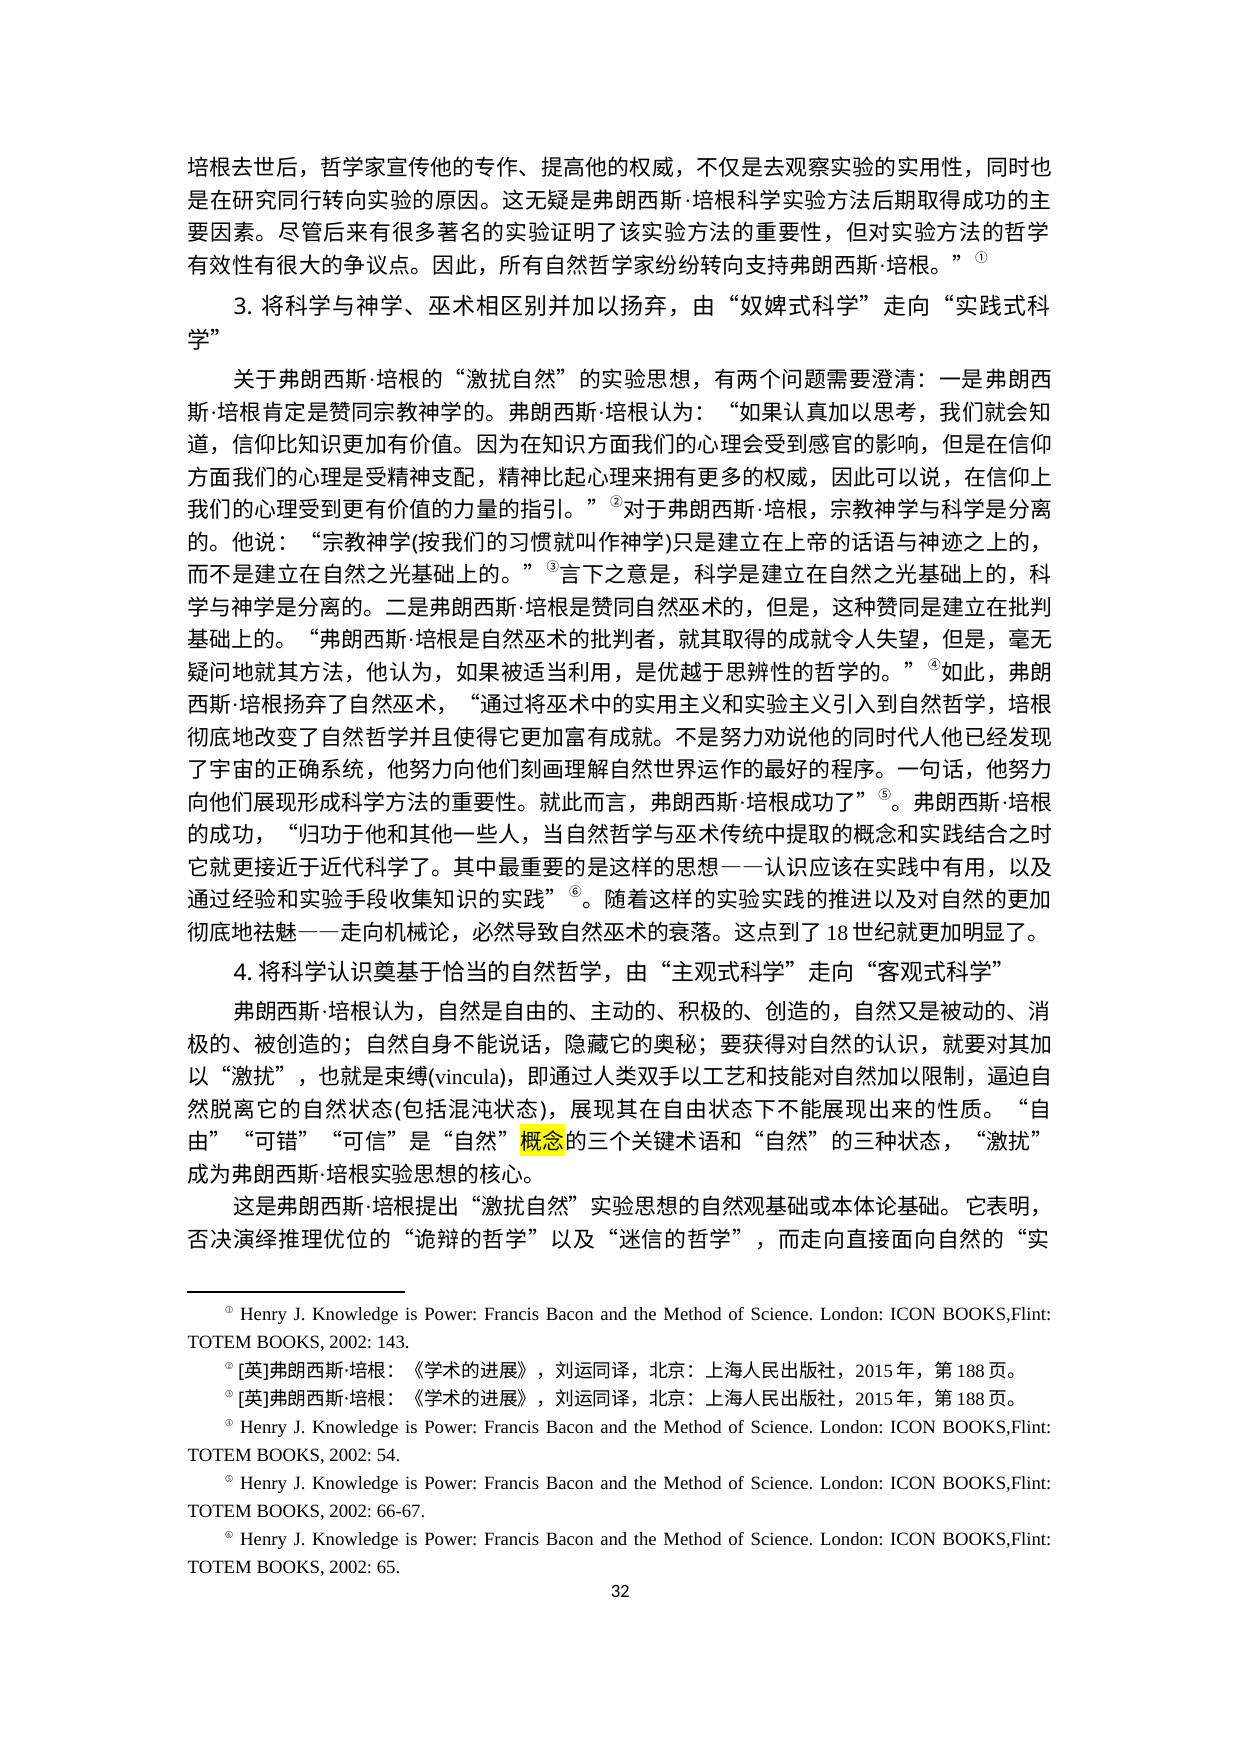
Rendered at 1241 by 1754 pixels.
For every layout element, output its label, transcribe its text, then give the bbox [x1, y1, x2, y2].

text 4. 将科学认识奠基于恰当的自然哲学，由“主观式科学”走向“客观式科学” [187, 953, 1053, 987]
text 3. 将科学与神学、巫术相区别并加以扬弃，由“奴婢式科学”走向“实践式科学” [187, 286, 1053, 355]
text 对于弗朗西斯·培根本人，似乎没有做过多少具体的实验，而且从弗朗西斯·培根的科学实验思想来看，也不涉及具体化的实验(在英文上用experiment表示)，但是，他提出的是一种实验的方法论(methodology)，涉及的是抽象的实验方法(在英文上用experimentation表示)，引导并且指导着具体化的、多样化的实验。“弗朗西斯·培根是第一批提倡将实验作为获取自然知识最有效和最可靠手段的自然哲学家(我们这样称呼他是因为在他的时代并没有类似于‘科学’‘科学家’这样的称呼)之一。”“而弗朗西斯·培根向当时的自然哲学家们展示了实验方法在探索和理解未知世界方面强大的作用，进而改变了当时的情况。”“在17世纪，实验者受弗朗西斯·培根的激发，开始揭示自然界的秘密，这导致人们对被动的自然(natura naturata)的认识，并且导致人类能够预测和控制自然。”自然哲学家们在意大利、英国和法国建立实验学会，去开始探查事物的本质。意大利的实验科学院(The Italian Academla del Cimento，1657年)、英国皇家学会(The Royal Society of London，1662年)和巴黎科学院(The Paris Academy of Sciences，1666年)的成员都强调弗朗西斯·培根的实验方法。1663年，伦敦“皇家学会”成员就“物理学、解剖学、几何学、天文学、航海学、地理学、磁体学、化学、力学和自然实验”等相关话题，进行了哲学上的讨论和思考，目的是不受“神学和国家事务”的影响而研究自然。许多实验，特别是在生物体上完成的实验，如玻义耳于1660年在空气泵中所做的生物生死实验等，展现了弗朗西斯·培根“激扰”自然，使自然离开自然状态，以揭示其秘密的过程。“弗朗西斯·培根去世后，哲学家宣传他的专作、提高他的权威，不仅是去观察实验的实用性，同时也是在研究同行转向实验的原因。这无疑是弗朗西斯·培根科学实验方法后期取得成功的主要因素。尽管后来有很多著名的实验证明了该实验方法的重要性，但对实验方法的哲学有效性有很大的争议点。因此，所有自然哲学家纷纷转向支持弗朗西斯·培根。” [187, 150, 1053, 280]
text 关于弗朗西斯·培根的“激扰自然”的实验思想，有两个问题需要澄清：一是弗朗西斯·培根肯定是赞同宗教神学的。弗朗西斯·培根认为：“如果认真加以思考，我们就会知道，信仰比知识更加有价值。因为在知识方面我们的心理会受到感官的影响，但是在信仰方面我们的心理是受精神支配，精神比起心理来拥有更多的权威，因此可以说，在信仰上我们的心理受到更有价值的力量的指引。”对于弗朗西斯·培根，宗教神学与科学是分离的。他说：“宗教神学(按我们的习惯就叫作神学)只是建立在上帝的话语与神迹之上的，而不是建立在自然之光基础上的。”言下之意是，科学是建立在自然之光基础上的，科学与神学是分离的。二是弗朗西斯·培根是赞同自然巫术的，但是，这种赞同是建立在批判基础上的。“弗朗西斯·培根是自然巫术的批判者，就其取得的成就令人失望，但是，毫无疑问地就其方法，他认为，如果被适当利用，是优越于思辨性的哲学的。”如此，弗朗西斯·培根扬弃了自然巫术，“通过将巫术中的实用主义和实验主义引入到自然哲学，培根彻底地改变了自然哲学并且使得它更加富有成就。不是努力劝说他的同时代人他已经发现了宇宙的正确系统，他努力向他们刻画理解自然世界运作的最好的程序。一句话，他努力向他们展现形成科学方法的重要性。就此而言，弗朗西斯·培根成功了”。弗朗西斯·培根的成功，“归功于他和其他一些人，当自然哲学与巫术传统中提取的概念和实践结合之时，它就更接近于近代科学了。其中最重要的是这样的思想——认识应该在实践中有用，以及通过经验和实验手段收集知识的实践”。随着这样的实验实践的推进以及对自然的更加彻底地祛魅——走向机械论，必然导致自然巫术的衰落。这点到了18世纪就更加明显了。 [187, 362, 1053, 947]
text 弗朗西斯·培根认为，自然是自由的、主动的、积极的、创造的，自然又是被动的、消极的、被创造的；自然自身不能说话，隐藏它的奥秘；要获得对自然的认识，就要对其加以“激扰”，也就是束缚(vincula)，即通过人类双手以工艺和技能对自然加以限制，逼迫自然脱离它的自然状态(包括混沌状态)，展现其在自由状态下不能展现出来的性质。“自由”“可错”“可信”是“自然”概念的三个关键术语和“自然”的三种状态，“激扰”成为弗朗西斯·培根实验思想的核心。 [187, 994, 1053, 1189]
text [187, 1189, 1053, 1254]
